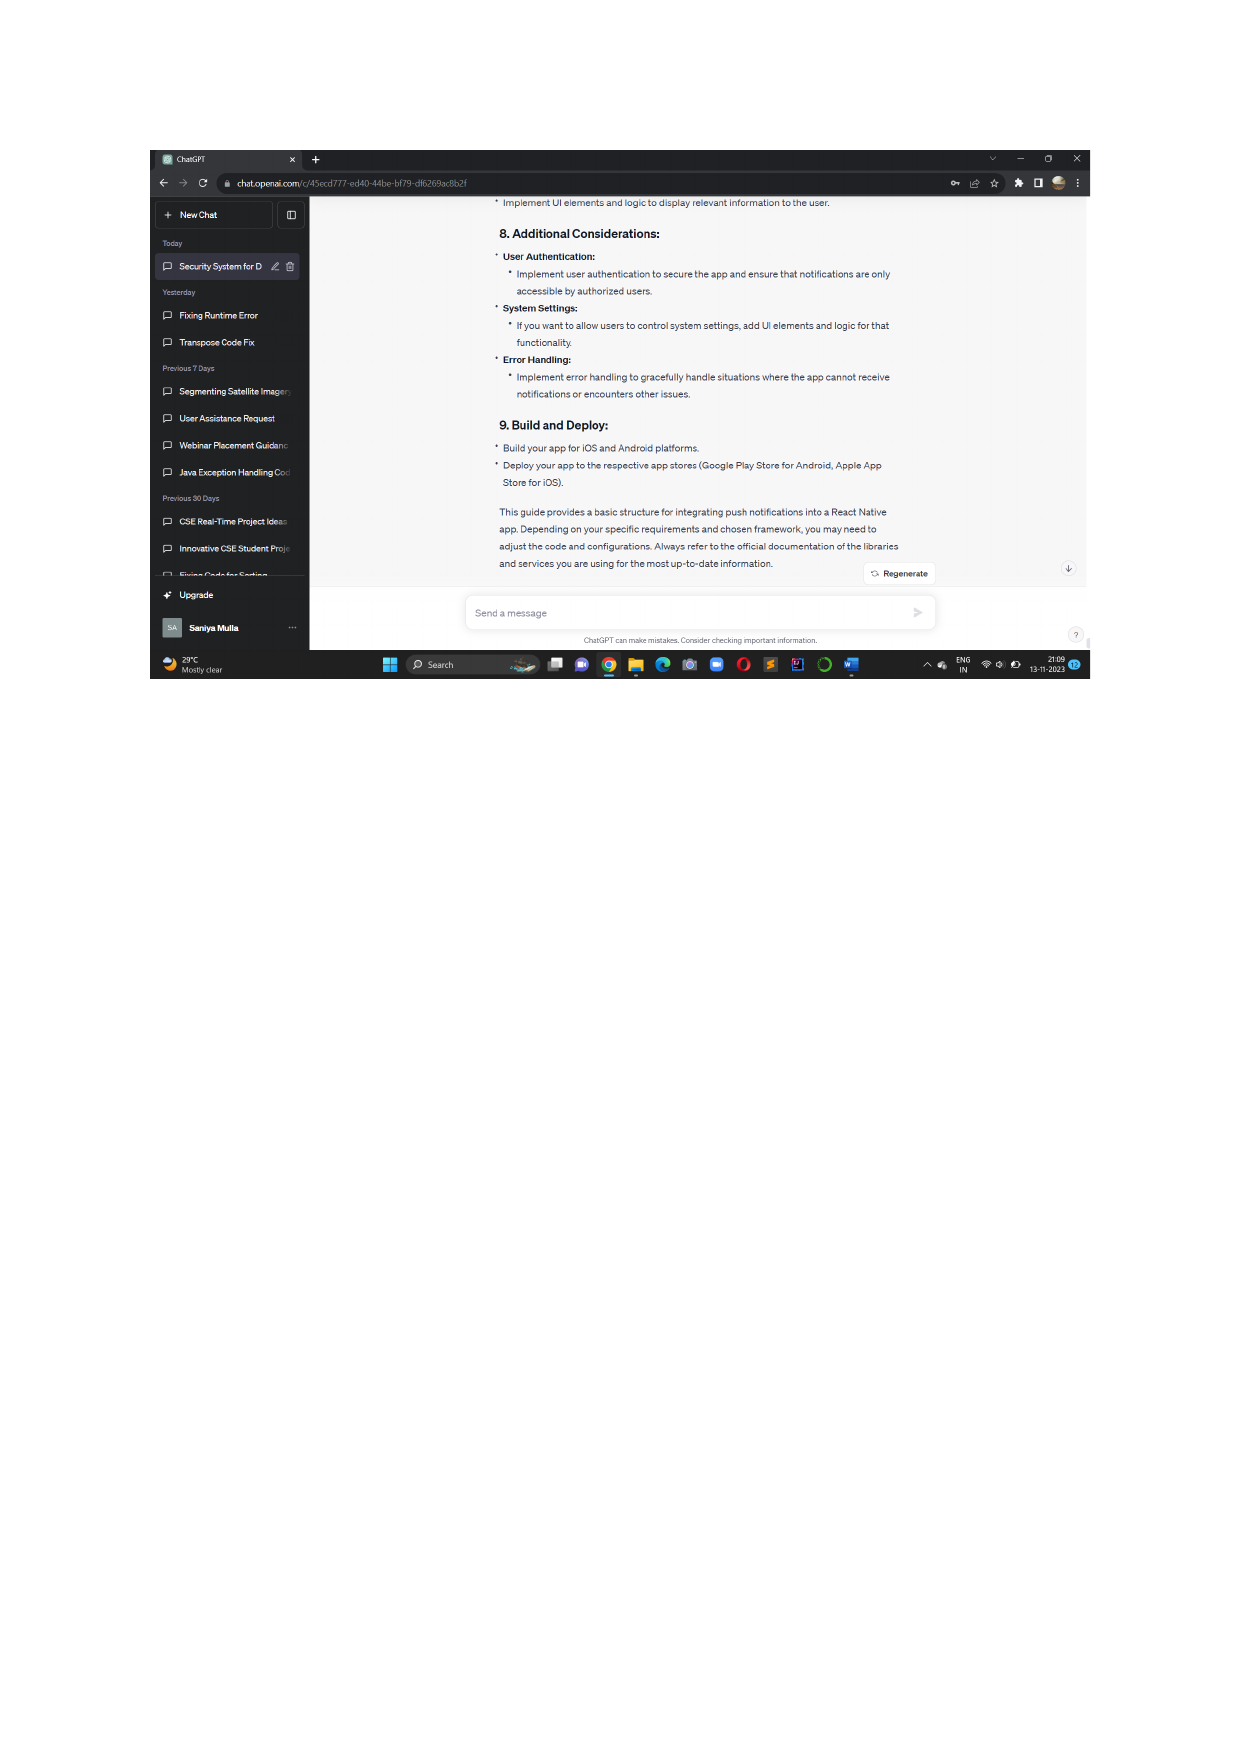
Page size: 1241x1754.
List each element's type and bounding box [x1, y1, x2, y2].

picture [150, 150, 1091, 679]
